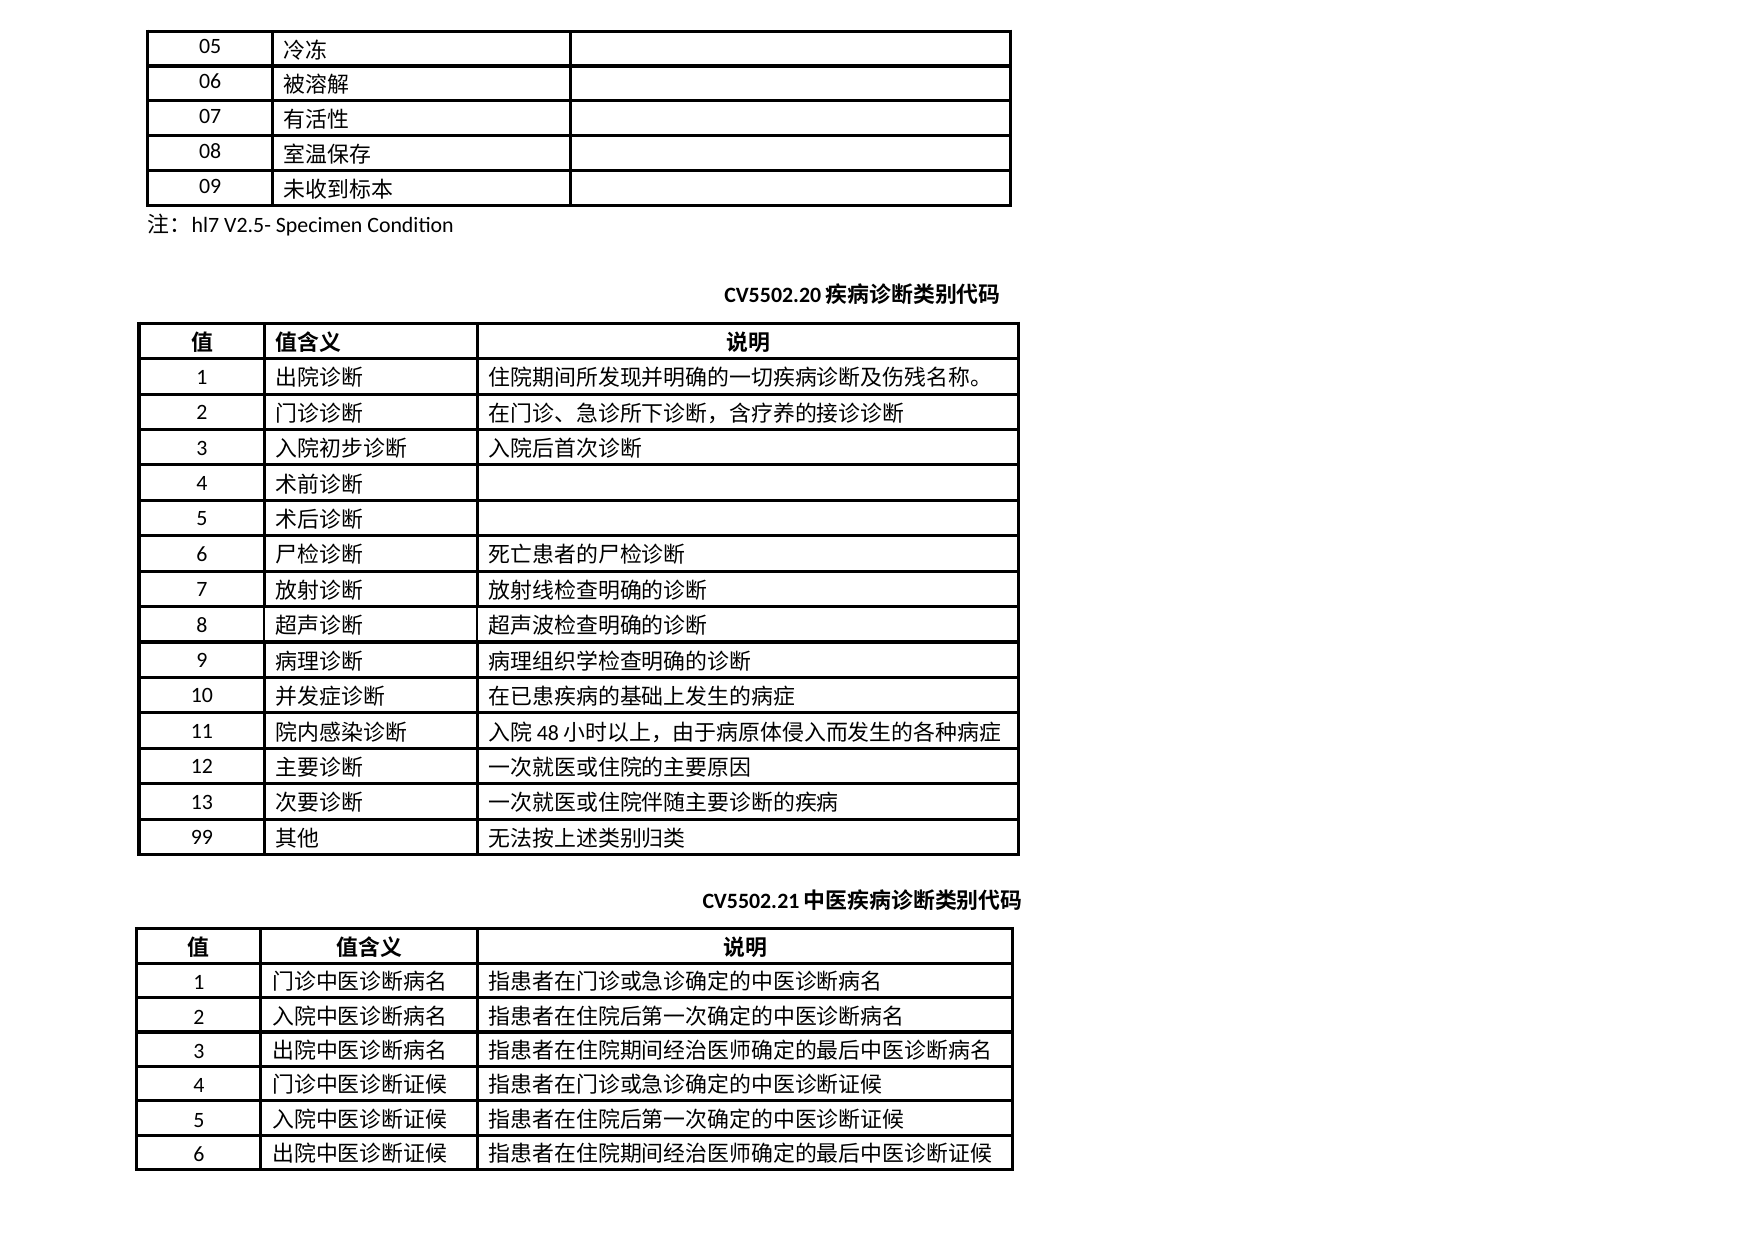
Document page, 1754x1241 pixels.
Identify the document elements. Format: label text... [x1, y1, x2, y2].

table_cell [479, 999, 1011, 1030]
text 注：hl7 V2.5- Specimen Condition [148, 207, 1577, 238]
text CV5502.20疾病诊断类别代码 [148, 277, 1577, 309]
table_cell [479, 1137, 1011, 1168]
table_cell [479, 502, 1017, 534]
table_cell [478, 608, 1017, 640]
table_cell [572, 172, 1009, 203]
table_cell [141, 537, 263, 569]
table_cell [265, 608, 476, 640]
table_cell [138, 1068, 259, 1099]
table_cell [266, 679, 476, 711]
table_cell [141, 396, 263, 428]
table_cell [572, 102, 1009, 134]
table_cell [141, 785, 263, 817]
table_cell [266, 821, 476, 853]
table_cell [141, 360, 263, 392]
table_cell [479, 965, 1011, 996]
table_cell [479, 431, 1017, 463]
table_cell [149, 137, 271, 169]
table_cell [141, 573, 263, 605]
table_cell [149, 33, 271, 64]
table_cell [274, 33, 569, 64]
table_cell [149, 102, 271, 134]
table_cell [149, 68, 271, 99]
text CV5502.21中医疾病诊断类别代码 [148, 883, 1577, 914]
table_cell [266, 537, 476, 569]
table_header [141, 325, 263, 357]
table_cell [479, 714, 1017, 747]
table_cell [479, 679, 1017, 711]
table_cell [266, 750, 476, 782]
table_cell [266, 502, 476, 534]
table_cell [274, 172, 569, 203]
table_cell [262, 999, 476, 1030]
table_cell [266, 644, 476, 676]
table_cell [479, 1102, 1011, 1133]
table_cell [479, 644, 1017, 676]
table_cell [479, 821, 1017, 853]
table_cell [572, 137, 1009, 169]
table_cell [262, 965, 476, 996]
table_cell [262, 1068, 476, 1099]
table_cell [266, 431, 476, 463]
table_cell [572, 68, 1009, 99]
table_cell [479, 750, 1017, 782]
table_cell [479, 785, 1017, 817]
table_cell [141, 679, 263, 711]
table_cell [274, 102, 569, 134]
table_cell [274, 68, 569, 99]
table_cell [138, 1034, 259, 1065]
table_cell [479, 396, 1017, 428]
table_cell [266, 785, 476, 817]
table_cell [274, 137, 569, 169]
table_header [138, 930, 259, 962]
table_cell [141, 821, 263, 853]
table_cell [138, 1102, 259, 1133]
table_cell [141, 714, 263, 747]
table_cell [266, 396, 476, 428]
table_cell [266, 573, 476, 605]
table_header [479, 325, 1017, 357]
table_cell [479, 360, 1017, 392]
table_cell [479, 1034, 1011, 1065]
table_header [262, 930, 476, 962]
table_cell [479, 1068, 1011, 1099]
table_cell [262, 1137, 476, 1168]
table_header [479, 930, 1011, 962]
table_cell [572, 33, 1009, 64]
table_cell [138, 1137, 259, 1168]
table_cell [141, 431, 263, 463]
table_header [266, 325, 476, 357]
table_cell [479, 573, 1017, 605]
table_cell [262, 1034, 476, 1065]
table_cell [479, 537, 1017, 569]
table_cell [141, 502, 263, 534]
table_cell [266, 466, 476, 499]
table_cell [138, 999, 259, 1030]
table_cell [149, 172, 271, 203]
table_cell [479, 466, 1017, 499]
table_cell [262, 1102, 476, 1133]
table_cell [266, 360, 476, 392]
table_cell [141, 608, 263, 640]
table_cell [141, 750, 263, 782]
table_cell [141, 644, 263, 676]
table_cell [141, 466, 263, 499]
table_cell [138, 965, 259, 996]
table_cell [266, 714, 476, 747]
